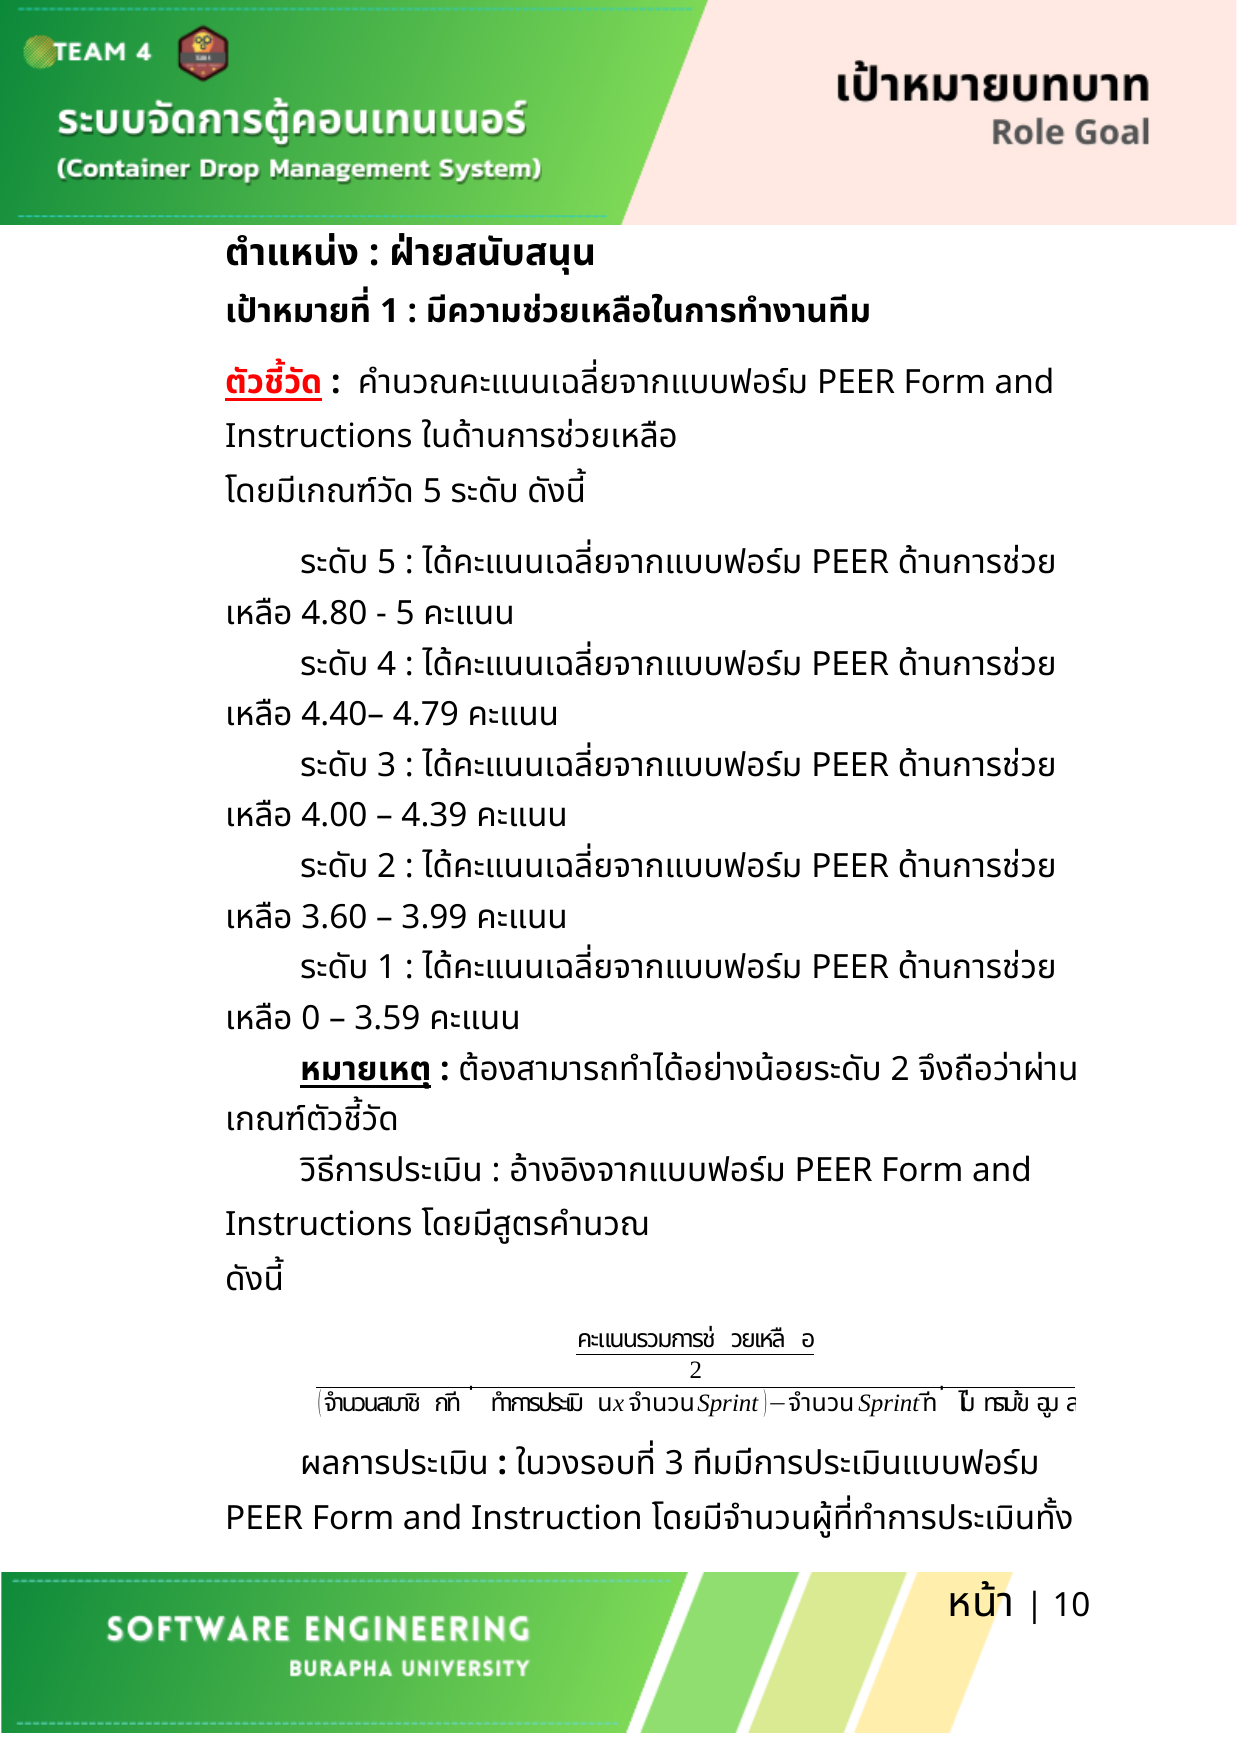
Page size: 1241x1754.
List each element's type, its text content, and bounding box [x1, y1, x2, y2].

text ระดับ 2 : ได้คะแนนเฉลี่ยจากแบบฟอร์ม PEER ด้านการช่วยเหลือ 3.60 – 3.99 คะแนน [225, 842, 1090, 943]
text ตำแหน่ง : ฝ่ายสนับสนุน [225, 225, 1090, 282]
text หมายเหตุ : ต้องสามารถทำได้อย่างน้อยระดับ 2 จึงถือว่าผ่านเกณฑ์ตัวชี้วัด [225, 1044, 1090, 1145]
text ระดับ 4 : ได้คะแนนเฉลี่ยจากแบบฟอร์ม PEER ด้านการช่วยเหลือ 4.40– 4.79 คะแนน [225, 639, 1090, 741]
picture [1, 1572, 1241, 1733]
text เป้าหมายที่ 1 : มีความช่วยเหลือในการทำงานทีม [225, 286, 1090, 337]
picture [0, 0, 1237, 225]
text ระดับ 5 : ได้คะแนนเฉลี่ยจากแบบฟอร์ม PEER ด้านการช่วยเหลือ 4.80 - 5 คะแนน [225, 538, 1090, 639]
text วิธีการประเมิน : อ้างอิงจากแบบฟอร์ม PEER Form and Instructions โดยมีสูตรคำนวณ ดังนี้ [225, 1145, 1090, 1305]
text ระดับ 3 : ได้คะแนนเฉลี่ยจากแบบฟอร์ม PEER ด้านการช่วยเหลือ 4.00 – 4.39 คะแนน [225, 741, 1090, 842]
text ตัวชี้วัด : คำนวณคะแนนเฉลี่ยจากแบบฟอร์ม PEER Form and Instructions ในด้านการช่วยเหลือ โดยมีเกณฑ์วัด 5 ระดับ ดังนี้ [225, 358, 1090, 517]
text ระดับ 1 : ได้คะแนนเฉลี่ยจากแบบฟอร์ม PEER ด้านการช่วยเหลือ 0 – 3.59 คะแนน [225, 943, 1090, 1044]
